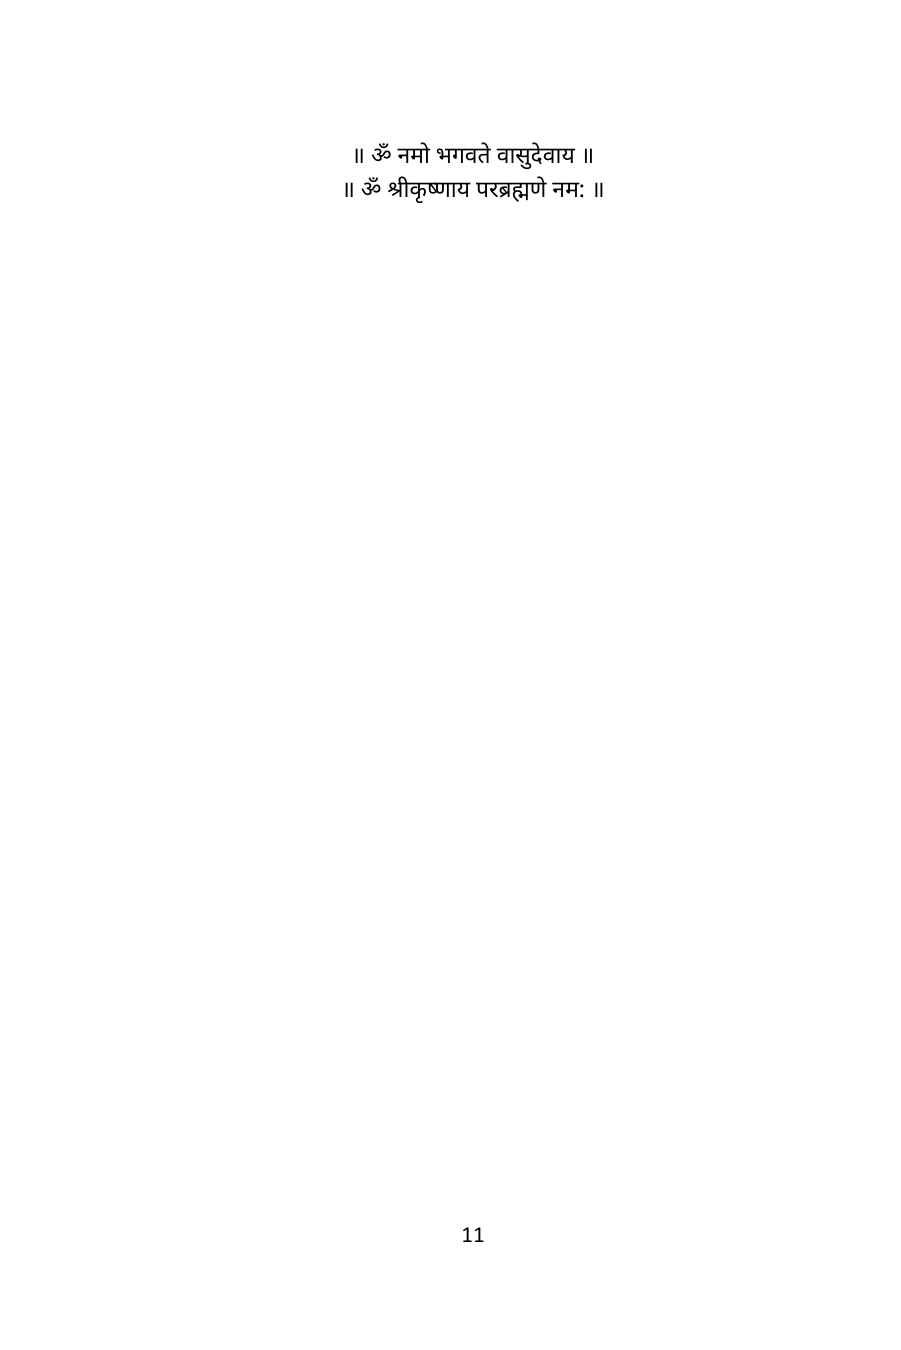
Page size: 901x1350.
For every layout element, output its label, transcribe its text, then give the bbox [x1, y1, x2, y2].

text ॥ ॐ नमो भगवते वासुदेवाय ॥ ॥ ॐ श्रीकृष्णाय परब्रह्मणे नम: ॥ [135, 143, 810, 207]
